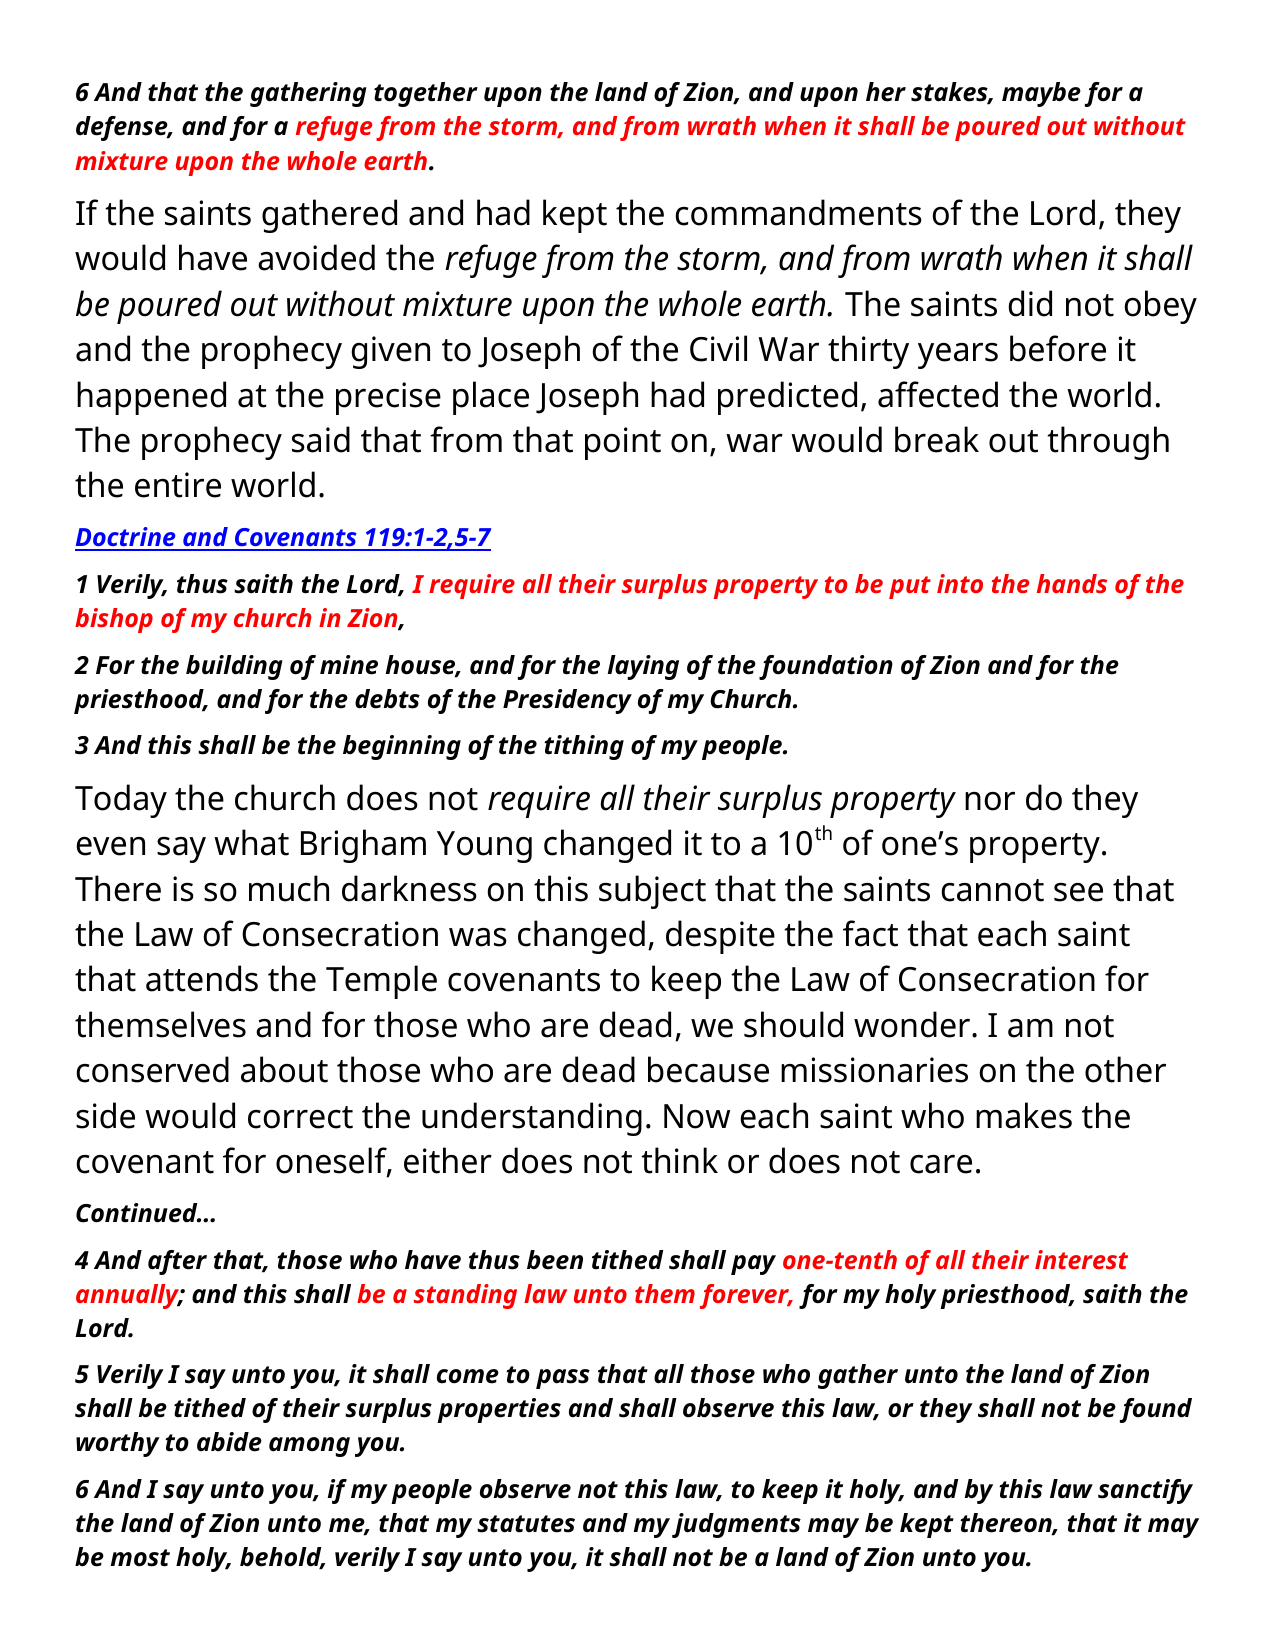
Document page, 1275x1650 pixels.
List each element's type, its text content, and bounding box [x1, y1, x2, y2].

list If the saints gathered and had kept the commandments of the Lord, they would have avoided the refuge from the storm, and from wrath when it shall be poured out without mixture upon the whole earth. The saints did not obey and the prophecy given to Joseph of the Civil War thirty years before it happened at the precise place Joseph had predicted, affected the world. The prophecy said that from that point on, war would break out through the entire world. [75, 190, 1200, 508]
list 6 And I say unto you, if my people observe not this law, to keep it holy, and by this law sanctify the land of Zion unto me, that my statutes and my judgments may be kept thereon, that it may be most holy, behold, verily I say unto you, it shall not be a land of Zion unto you. [75, 1472, 1200, 1574]
list Today the church does not require all their surplus property nor do they even say what Brigham Young changed it to a 10th of one’s property. There is so much darkness on this subject that the saints cannot see that the Law of Consecration was changed, despite the fact that each saint that attends the Temple covenants to keep the Law of Consecration for themselves and for those who are dead, we should wonder. I am not conserved about those who are dead because missionaries on the other side would correct the understanding. Now each saint who makes the covenant for oneself, either does not think or does not care. [75, 774, 1200, 1183]
list 5 Verily I say unto you, it shall come to pass that all those who gather unto the land of Zion shall be tithed of their surplus properties and shall observe this law, or they shall not be found worthy to abide among you. [75, 1357, 1200, 1459]
list 2 For the building of mine house, and for the laying of the foundation of Zion and for the priesthood, and for the debts of the Presidency of my Church. [75, 647, 1200, 715]
list Continued… [75, 1196, 1200, 1230]
list Doctrine and Covenants 119:1-2,5-7 [75, 520, 1200, 554]
list 6 And that the gathering together upon the land of Zion, and upon her stakes, maybe for a defense, and for a refuge from the storm, and from wrath when it shall be poured out without mixture upon the whole earth. [75, 75, 1200, 177]
list 3 And this shall be the beginning of the tithing of my people. [75, 728, 1200, 762]
list 1 Verily, thus saith the Lord, I require all their surplus property to be put into the hands of the bishop of my church in Zion, [75, 567, 1200, 635]
list 4 And after that, those who have thus been tithed shall pay one-tenth of all their interest annually; and this shall be a standing law unto them forever, for my holy priesthood, saith the Lord. [75, 1242, 1200, 1344]
